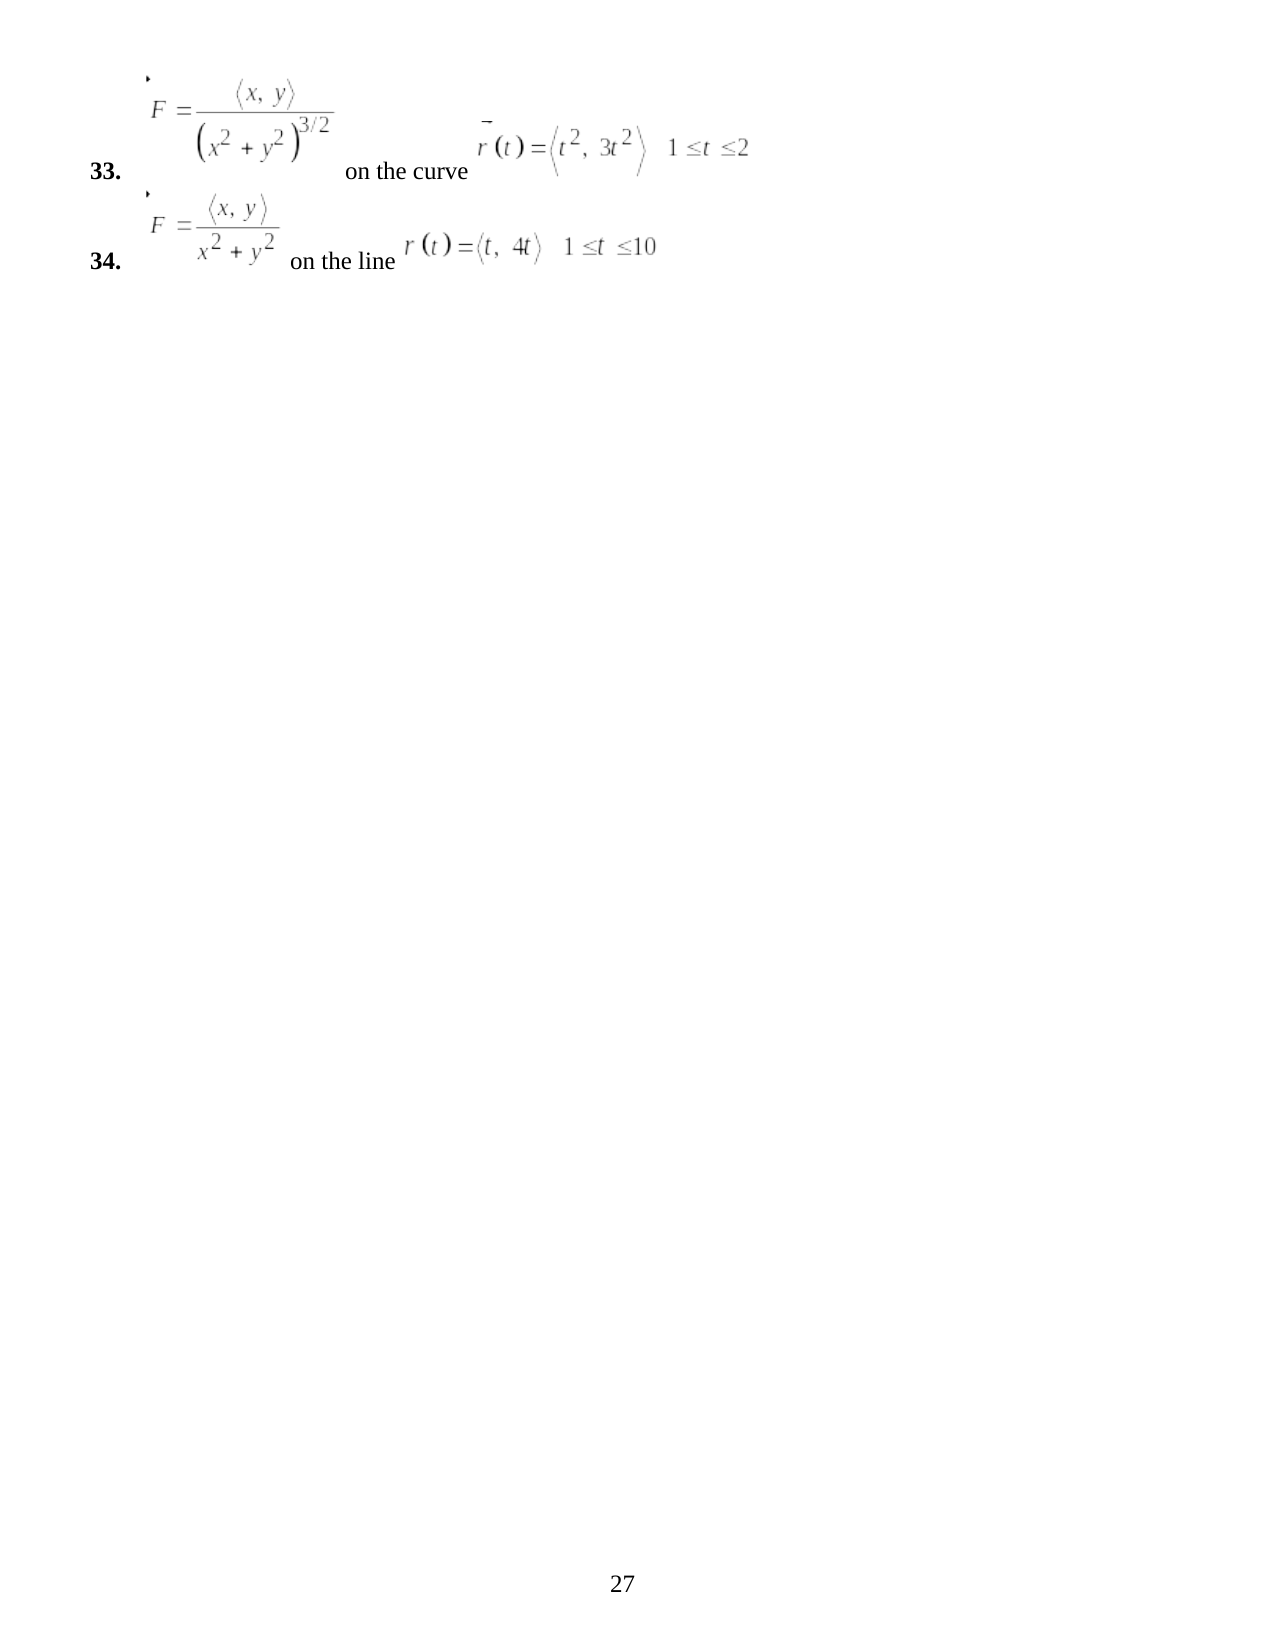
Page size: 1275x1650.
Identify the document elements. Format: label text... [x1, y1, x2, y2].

list on the line [90, 189, 1155, 274]
list on the curve [90, 75, 1155, 185]
